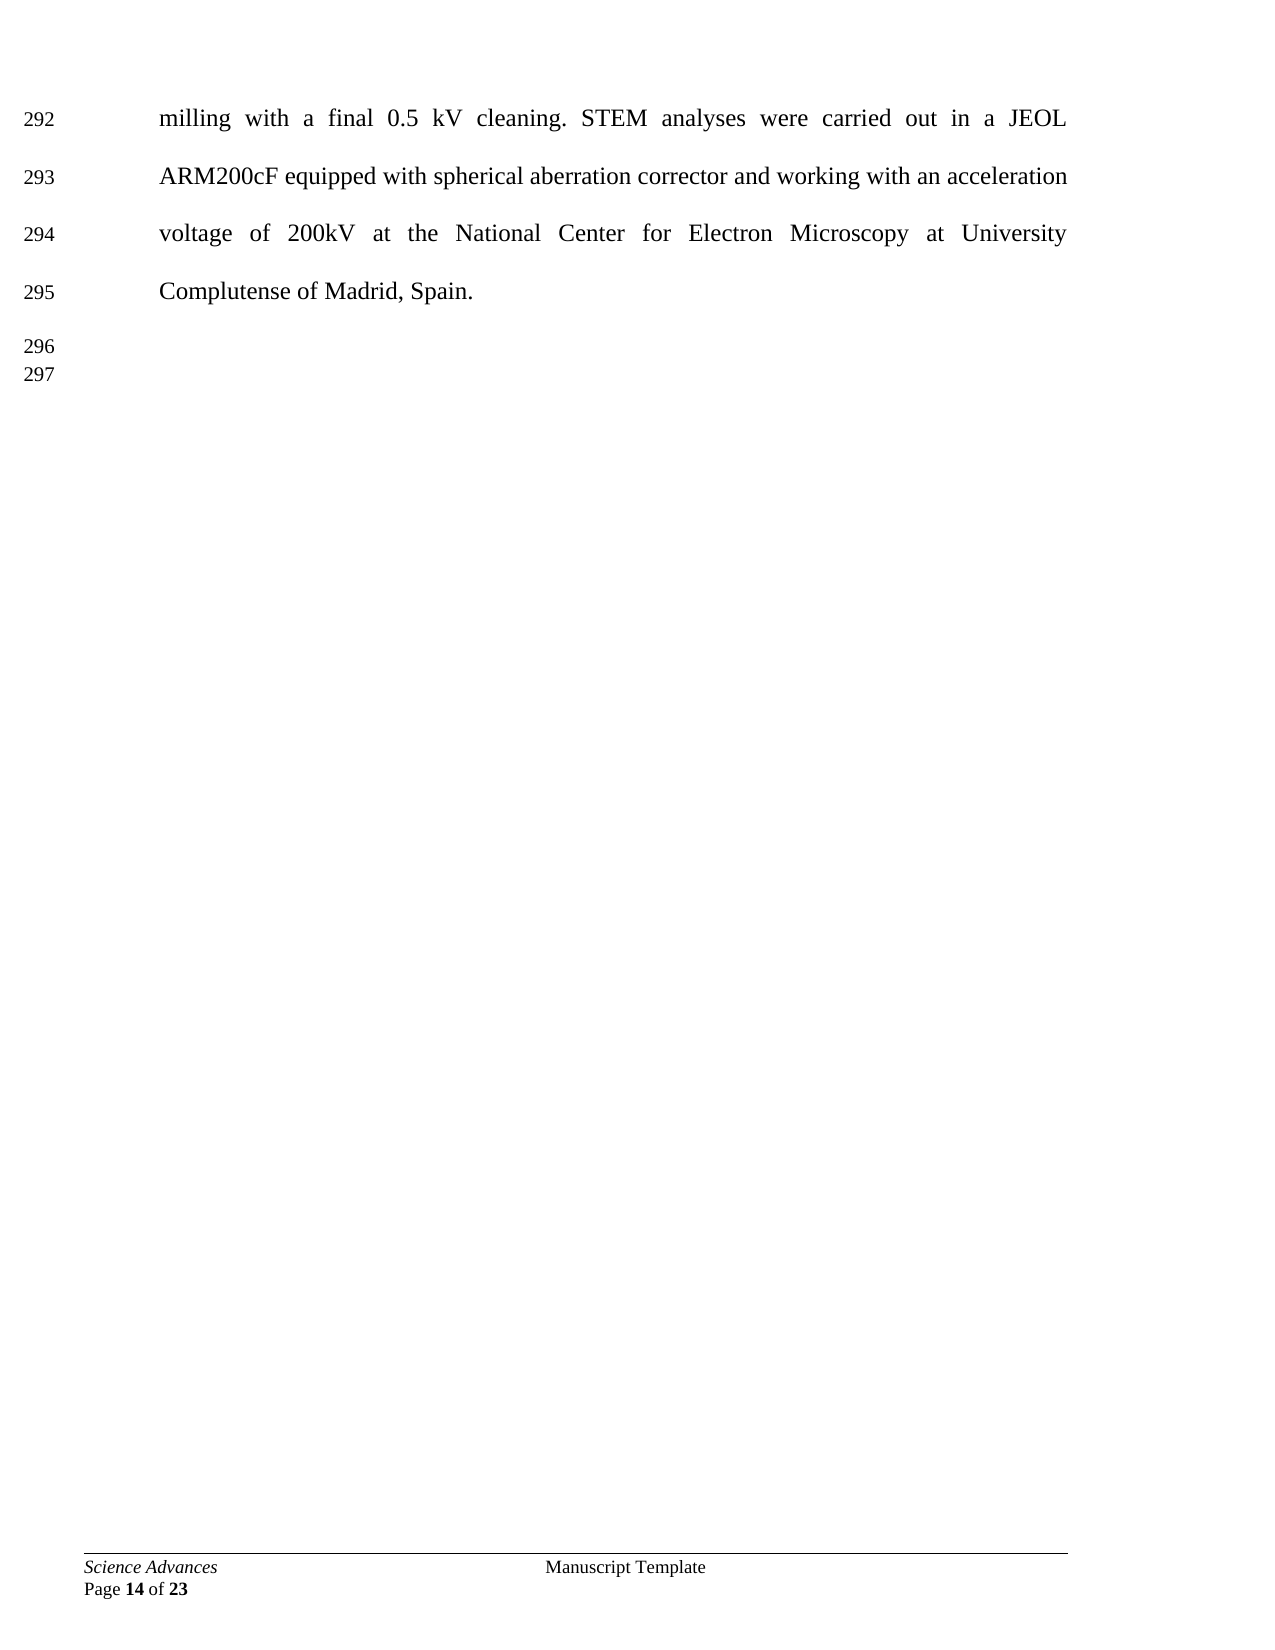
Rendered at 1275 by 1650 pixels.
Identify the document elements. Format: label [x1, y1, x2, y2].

text [159, 103, 1068, 305]
